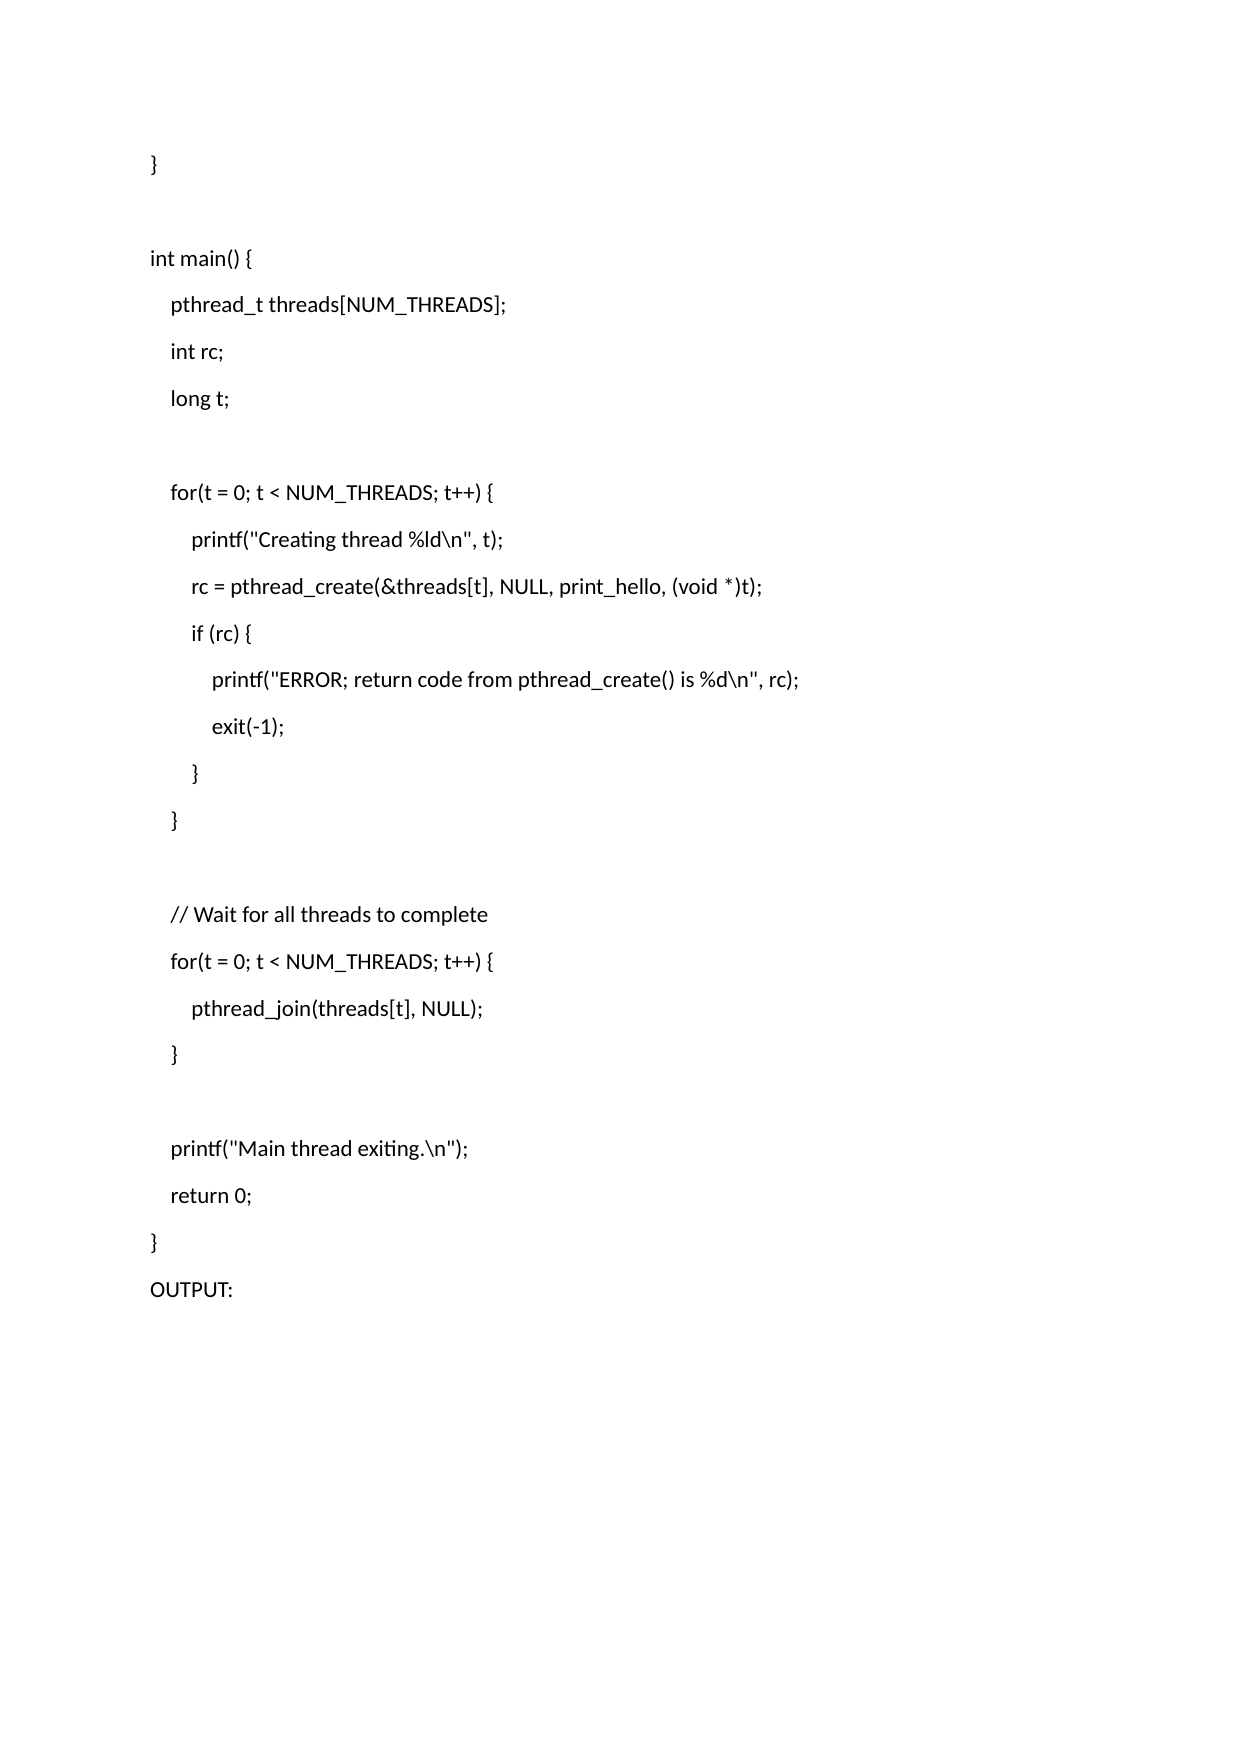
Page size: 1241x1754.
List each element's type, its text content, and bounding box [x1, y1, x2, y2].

text } [150, 1041, 1090, 1069]
text } [150, 759, 1090, 787]
text printf("Creating thread %ld\n", t); [150, 525, 1090, 553]
text int rc; [150, 337, 1090, 366]
text printf("ERROR; return code from pthread_create() is %d\n", rc); [150, 666, 1090, 694]
text long t; [150, 384, 1090, 412]
text if (rc) { [150, 619, 1090, 647]
text printf("Main thread exiting.\n"); [150, 1134, 1090, 1162]
text exit(-1); [150, 712, 1090, 741]
text int main() { [150, 244, 1090, 272]
text } [150, 1228, 1090, 1256]
text // Wait for all threads to complete [150, 900, 1090, 928]
text for(t = 0; t < NUM_THREADS; t++) { [150, 947, 1090, 975]
text pthread_join(threads[t], NULL); [150, 994, 1090, 1022]
text } [150, 806, 1090, 834]
text for(t = 0; t < NUM_THREADS; t++) { [150, 478, 1090, 506]
text return 0; [150, 1181, 1090, 1209]
text OUTPUT: [150, 1275, 1090, 1303]
text rc = pthread_create(&threads[t], NULL, print_hello, (void *)t); [150, 572, 1090, 600]
text } [150, 150, 1090, 178]
text pthread_t threads[NUM_THREADS]; [150, 291, 1090, 319]
